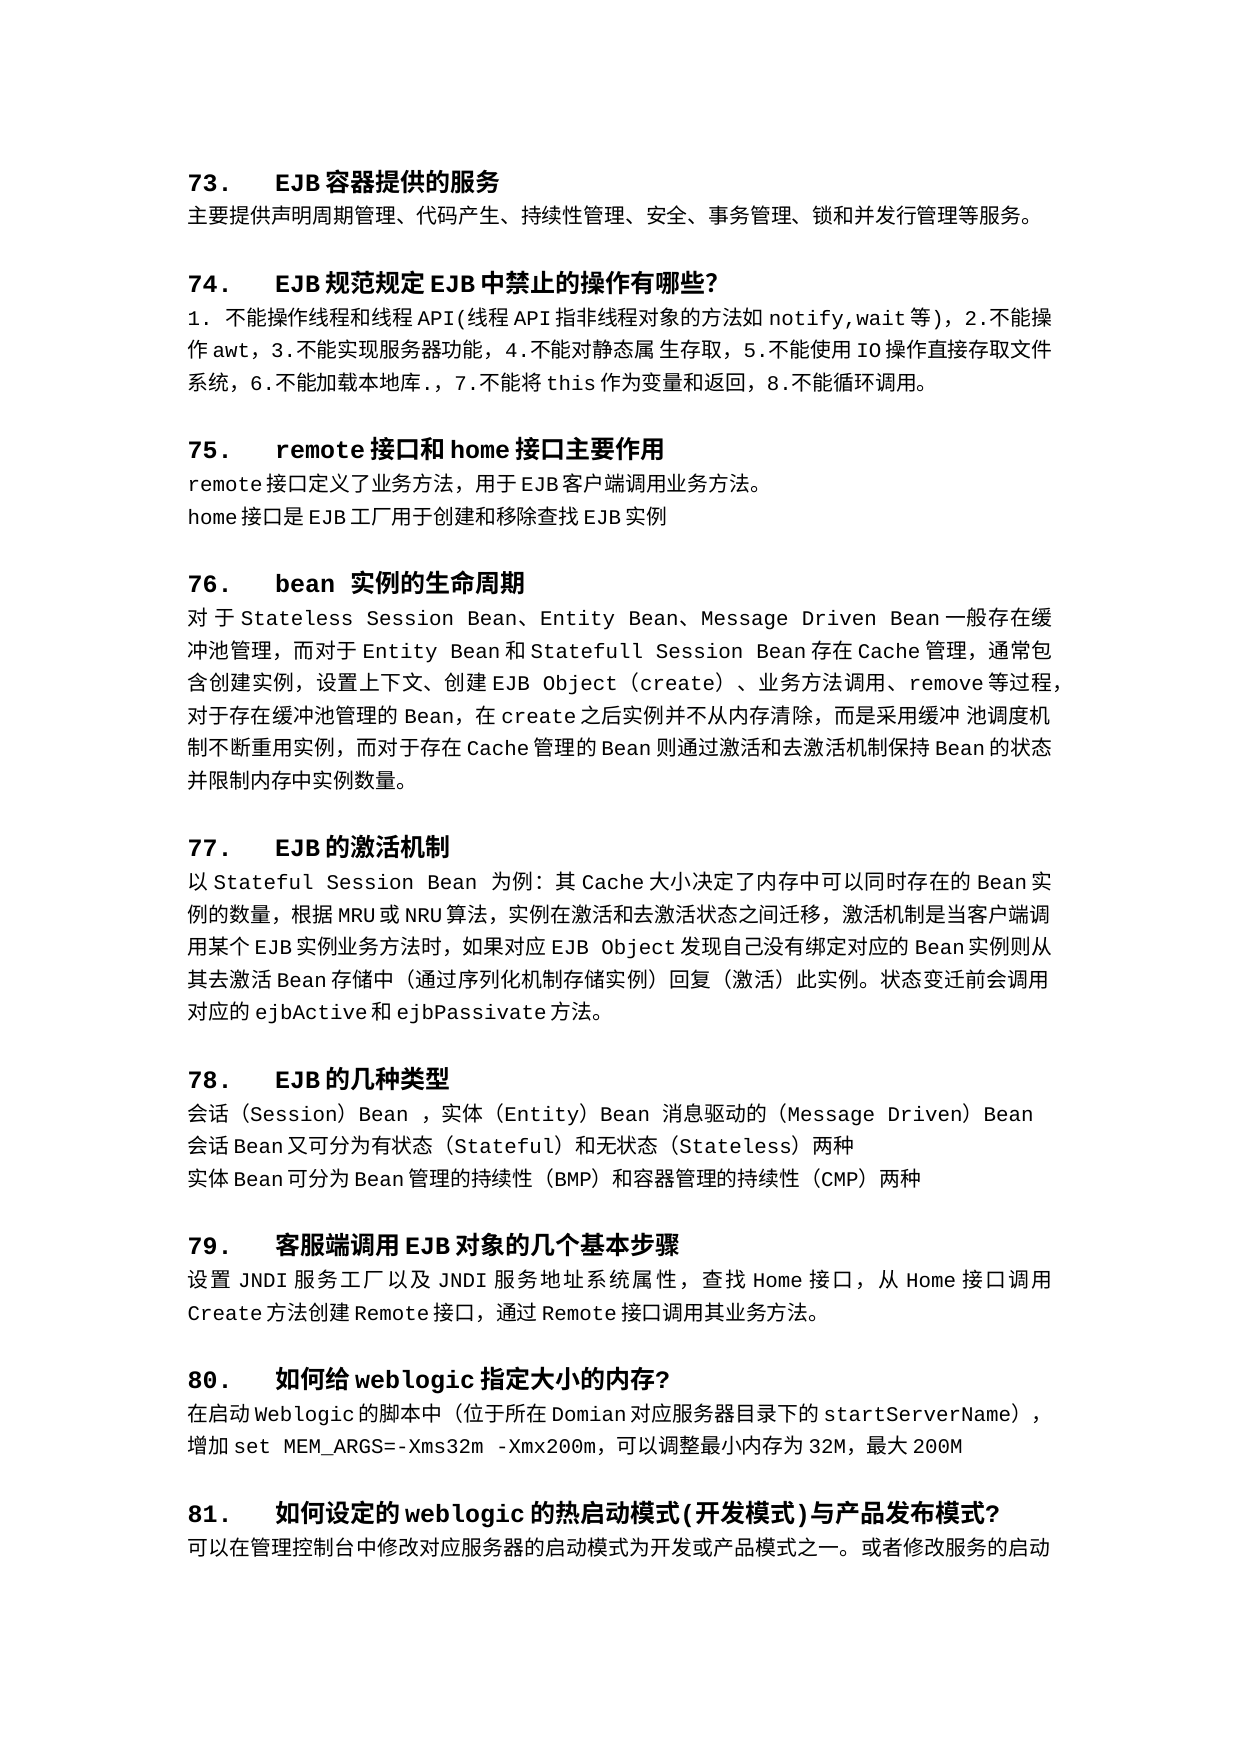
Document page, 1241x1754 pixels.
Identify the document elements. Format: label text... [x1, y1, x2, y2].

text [187, 1530, 1053, 1563]
text home接口是EJB工厂用于创建和移除查找EJB实例 [187, 499, 1053, 531]
subtitle EJB的几种类型 [187, 1059, 1053, 1096]
subtitle bean 实例的生命周期 [187, 564, 1053, 600]
text 1. 不能操作线程和线程API(线程API指非线程对象的方法如notify,wait等)，2.不能操作awt，3.不能实现服务器功能，4.不能对静态属 生存取，5.不能使用IO操作直接存取文件系统，6.不能加载本地库.，7.不能将this作为变量和返回，8.不能循环调用。 [187, 300, 1053, 397]
subtitle 如何设定的weblogic的热启动模式(开发模式)与产品发布模式? [187, 1494, 1053, 1530]
text 设置JNDI服务工厂以及JNDI服务地址系统属性，查找Home接口，从Home接口调用Create方法创建Remote接口，通过Remote接口调用其业务方法。 [187, 1262, 1053, 1327]
text 会话（Session）Bean ，实体（Entity）Bean 消息驱动的（Message Driven）Bean [187, 1096, 1053, 1128]
subtitle EJB规范规定EJB中禁止的操作有哪些？ [187, 263, 1053, 300]
subtitle 客服端调用EJB对象的几个基本步骤 [187, 1226, 1053, 1262]
text 以Stateful Session Bean 为例：其Cache大小决定了内存中可以同时存在的Bean实例的数量，根据MRU或NRU算法，实例在激活和去激活状态之间迁移，激活机制是当客户端调 用某个EJB实例业务方法时，如果对应EJB Object发现自己没有绑定对应的Bean实例则从其去激活Bean存储中（通过序列化机制存储实例）回复（激活）此实例。状态变迁前会调用对应的 ejbActive和ejbPassivate方法。 [187, 864, 1053, 1027]
subtitle remote接口和home接口主要作用 [187, 430, 1053, 466]
text 主要提供声明周期管理、代码产生、持续性管理、安全、事务管理、锁和并发行管理等服务。 [187, 198, 1053, 231]
text 会话Bean又可分为有状态（Stateful）和无状态（Stateless）两种 [187, 1128, 1053, 1161]
subtitle EJB容器提供的服务 [187, 162, 1053, 198]
subtitle EJB的激活机制 [187, 828, 1053, 864]
text remote接口定义了业务方法，用于EJB客户端调用业务方法。 [187, 466, 1053, 499]
text 实体Bean可分为Bean管理的持续性（BMP）和容器管理的持续性（CMP）两种 [187, 1161, 1053, 1193]
subtitle 如何给weblogic指定大小的内存? [187, 1360, 1053, 1396]
text 在启动Weblogic的脚本中（位于所在Domian对应服务器目录下的startServerName），增加set MEM_ARGS=-Xms32m -Xmx200m，可以调整最小内存为32M，最大200M [187, 1396, 1053, 1461]
text 对 于Stateless Session Bean、Entity Bean、Message Driven Bean一般存在缓冲池管理，而对于Entity Bean和Statefull Session Bean存在Cache管理，通常包含创建实例，设置上下文、创建EJB Object（create）、业务方法调用、remove等过程，对于存在缓冲池管理的Bean，在create之后实例并不从内存清除，而是采用缓冲 池调度机制不断重用实例，而对于存在Cache管理的Bean则通过激活和去激活机制保持Bean的状态并限制内存中实例数量。 [187, 600, 1053, 795]
